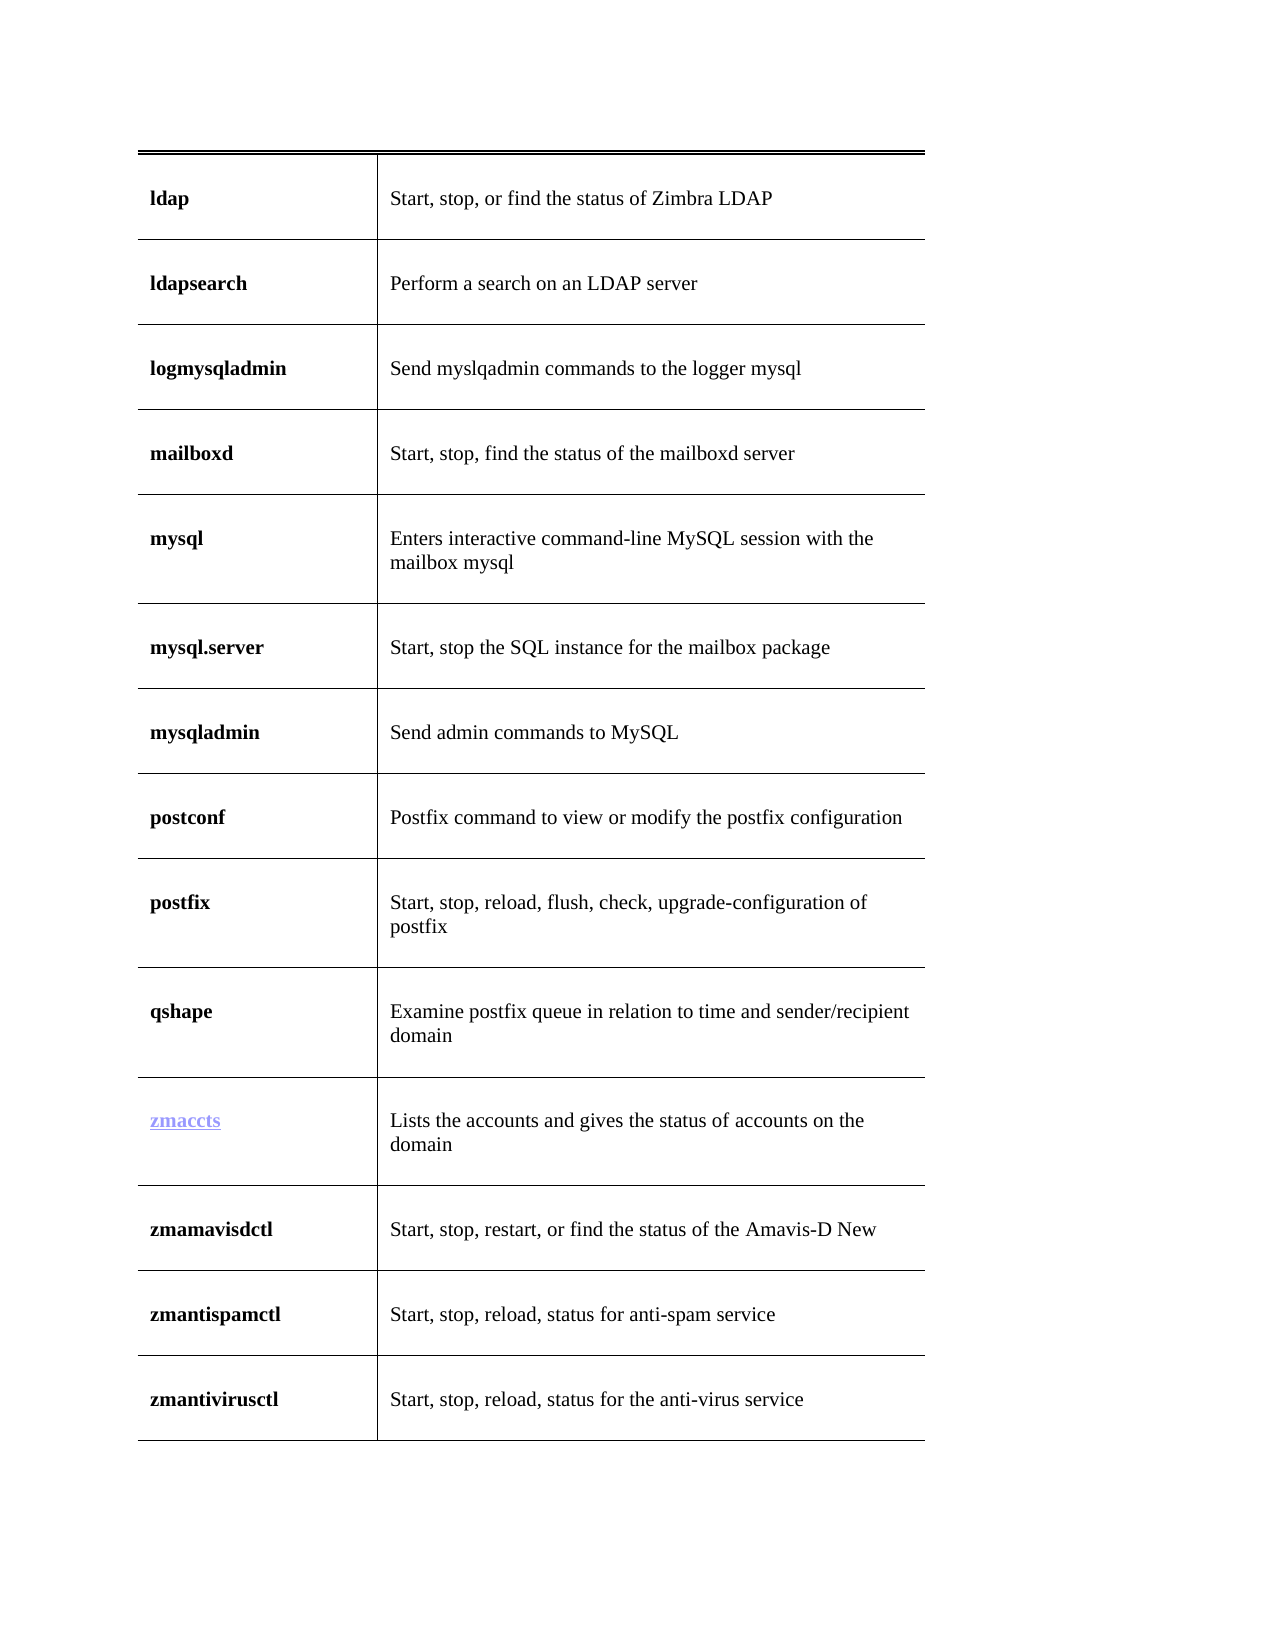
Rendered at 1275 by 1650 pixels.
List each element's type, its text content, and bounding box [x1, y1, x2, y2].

table_cell Start, stop, or find the status of Zimbra LDAP [378, 155, 925, 239]
table_cell mailboxd [138, 410, 377, 494]
table_cell mysqladmin [138, 689, 377, 773]
table_cell zmaccts [138, 1078, 377, 1185]
table_cell postfix [138, 859, 377, 967]
table_cell postconf [138, 774, 377, 858]
table_cell Start, stop, reload, flush, check, upgrade-configuration of postfix [378, 859, 925, 967]
table_cell Perform a search on an LDAP server [378, 240, 925, 324]
table_cell Examine postfix queue in relation to time and sender/recipient domain [378, 968, 925, 1076]
table_cell ldap [138, 155, 377, 239]
table_cell mysql.server [138, 604, 377, 688]
table_cell Send admin commands to MySQL [378, 689, 925, 773]
table_cell Start, stop, restart, or find the status of the Amavis-D New [378, 1186, 925, 1270]
table_cell logmysqladmin [138, 325, 377, 409]
table_cell ldapsearch [138, 240, 377, 324]
table_cell Lists the accounts and gives the status of accounts on the domain [378, 1078, 925, 1185]
table_cell Postfix command to view or modify the postfix configuration [378, 774, 925, 858]
table_cell qshape [138, 968, 377, 1076]
table_cell Start, stop the SQL instance for the mailbox package [378, 604, 925, 688]
table_cell Start, stop, reload, status for the anti-virus service [378, 1356, 925, 1440]
table_cell Start, stop, find the status of the mailboxd server [378, 410, 925, 494]
table_cell zmamavisdctl [138, 1186, 377, 1270]
table_cell Start, stop, reload, status for anti-spam service [378, 1271, 925, 1355]
table_cell zmantispamctl [138, 1271, 377, 1355]
table_cell Send myslqadmin commands to the logger mysql [378, 325, 925, 409]
table_cell Enters interactive command-line MySQL session with the mailbox mysql [378, 495, 925, 603]
table_cell mysql [138, 495, 377, 603]
table_cell zmantivirusctl [138, 1356, 377, 1440]
